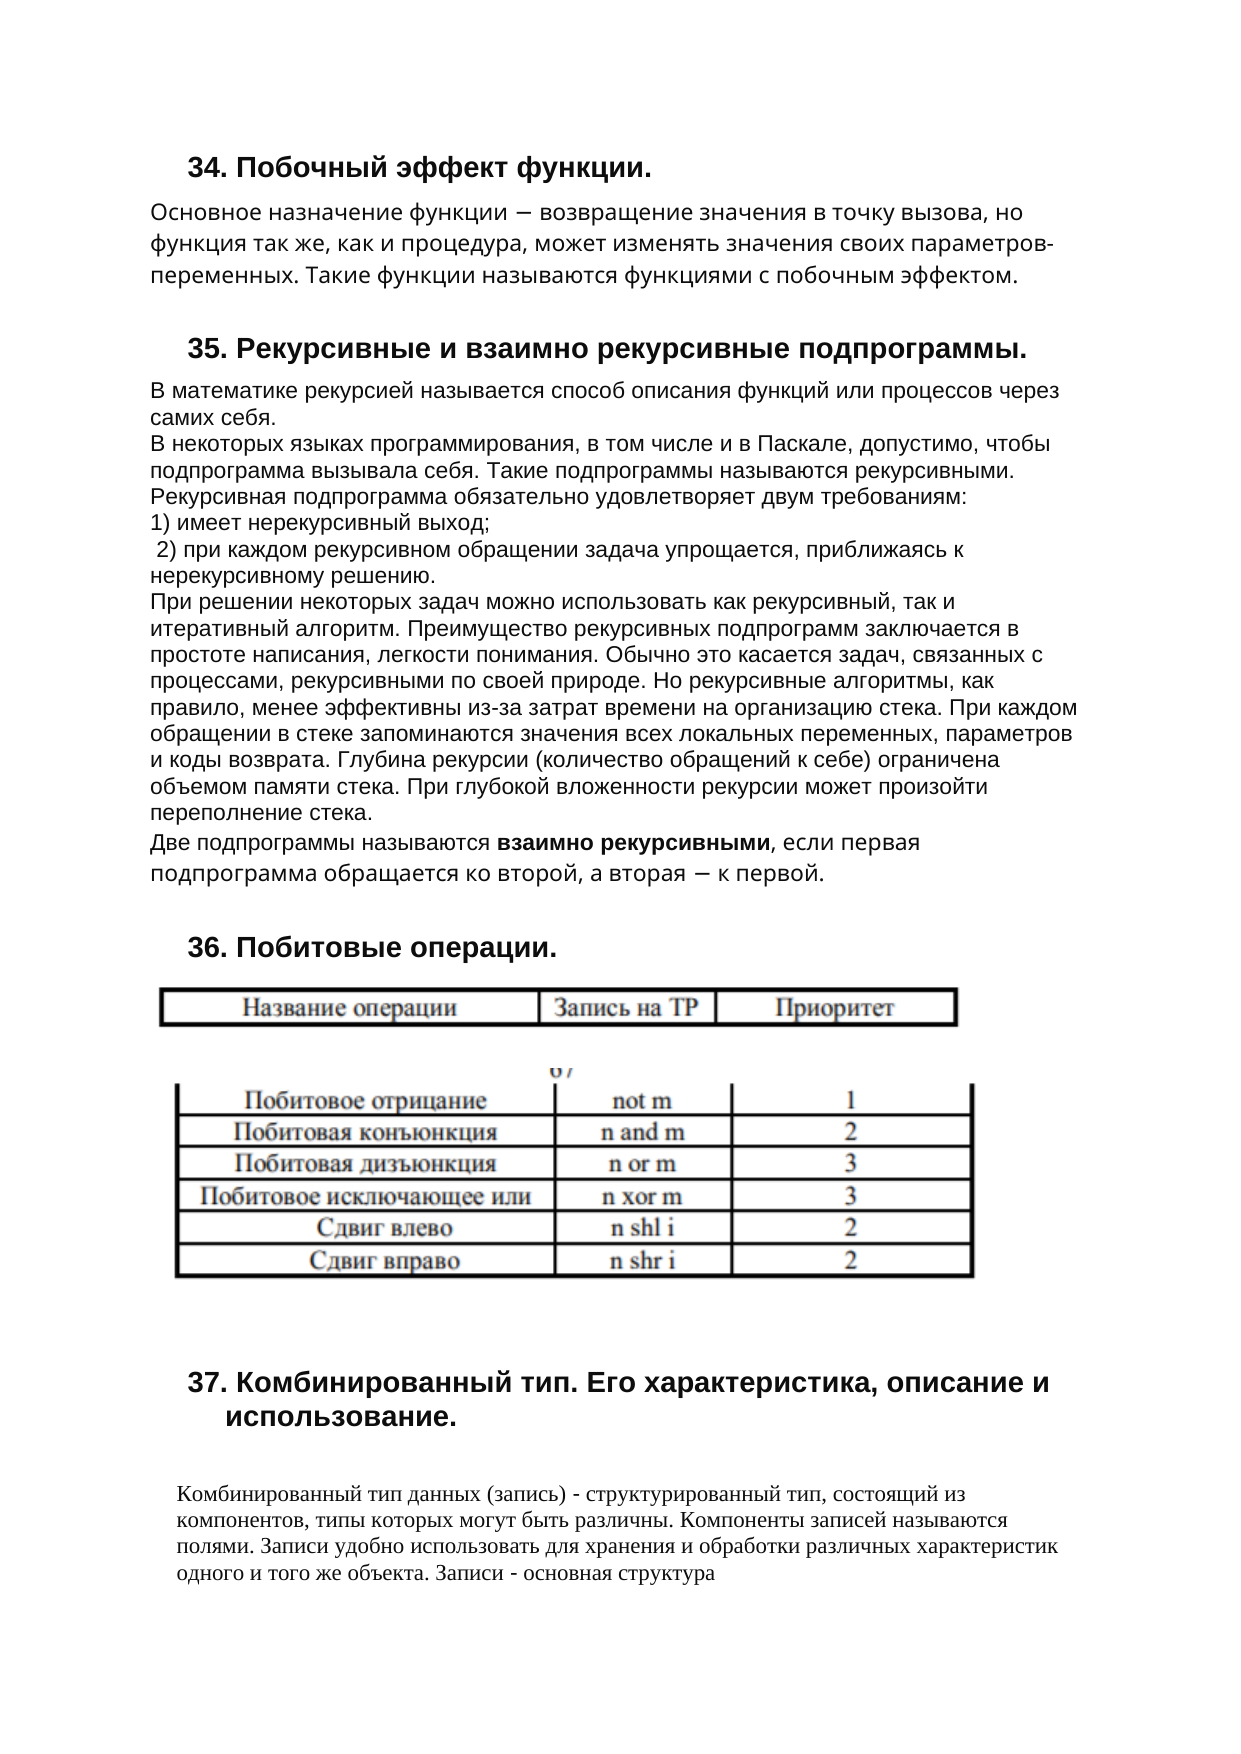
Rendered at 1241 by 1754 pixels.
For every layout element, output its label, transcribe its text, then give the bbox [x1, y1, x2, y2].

subtitle 36. Побитовые операции. [187, 930, 1090, 963]
text В некоторых языках программирования, в том числе и в Паскале, допустимо, чтобы подпрограмма вызывала себя. Такие подпрограммы называются рекурсивными. Рекурсивная подпрограмма обязательно удовлетворяет двум требованиям: [150, 430, 1090, 509]
text Основное назначение функции − возвращение значения в точку вызова, но функция так же, как и процедура, может изменять значения своих параметров-переменных. Такие функции называются функциями с побочным эффектом. [150, 196, 1090, 290]
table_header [158, 1469, 1083, 1604]
subtitle 34. Побочный эффект функции. [187, 150, 1090, 183]
text В математике рекурсией называется способ описания функций или процессов через самих себя. [150, 377, 1090, 430]
subtitle 35. Рекурсивные и взаимно рекурсивные подпрограммы. [187, 331, 1090, 365]
subtitle 37. Комбинированный тип. Его характеристика, описание и использование. [187, 1366, 1090, 1433]
text 2) при каждом рекурсивном обращении задача упрощается, приближаясь к нерекурсивному решению. [150, 536, 1090, 588]
picture [150, 1068, 1001, 1294]
text Две подпрограммы называются взаимно рекурсивными, если первая подпрограмма обращается ко второй, а вторая − к первой. [150, 826, 1090, 888]
text При решении некоторых задач можно использовать как рекурсивный, так и итеративный алгоритм. Преимущество рекурсивных подпрограмм заключается в простоте написания, легкости понимания. Обычно это касается задач, связанных с процессами, рекурсивными по своей природе. Но рекурсивные алгоритмы, как правило, менее эффективны из-за затрат времени на организацию стека. При каждом обращении в стеке запоминаются значения всех локальных переменных, параметров и коды возврата. Глубина рекурсии (количество обращений к себе) ограничена объемом памяти стека. При глубокой вложенности рекурсии может произойти переполнение стека. [150, 588, 1090, 826]
text 1) имеет нерекурсивный выход; [150, 509, 1090, 536]
picture [150, 975, 980, 1065]
